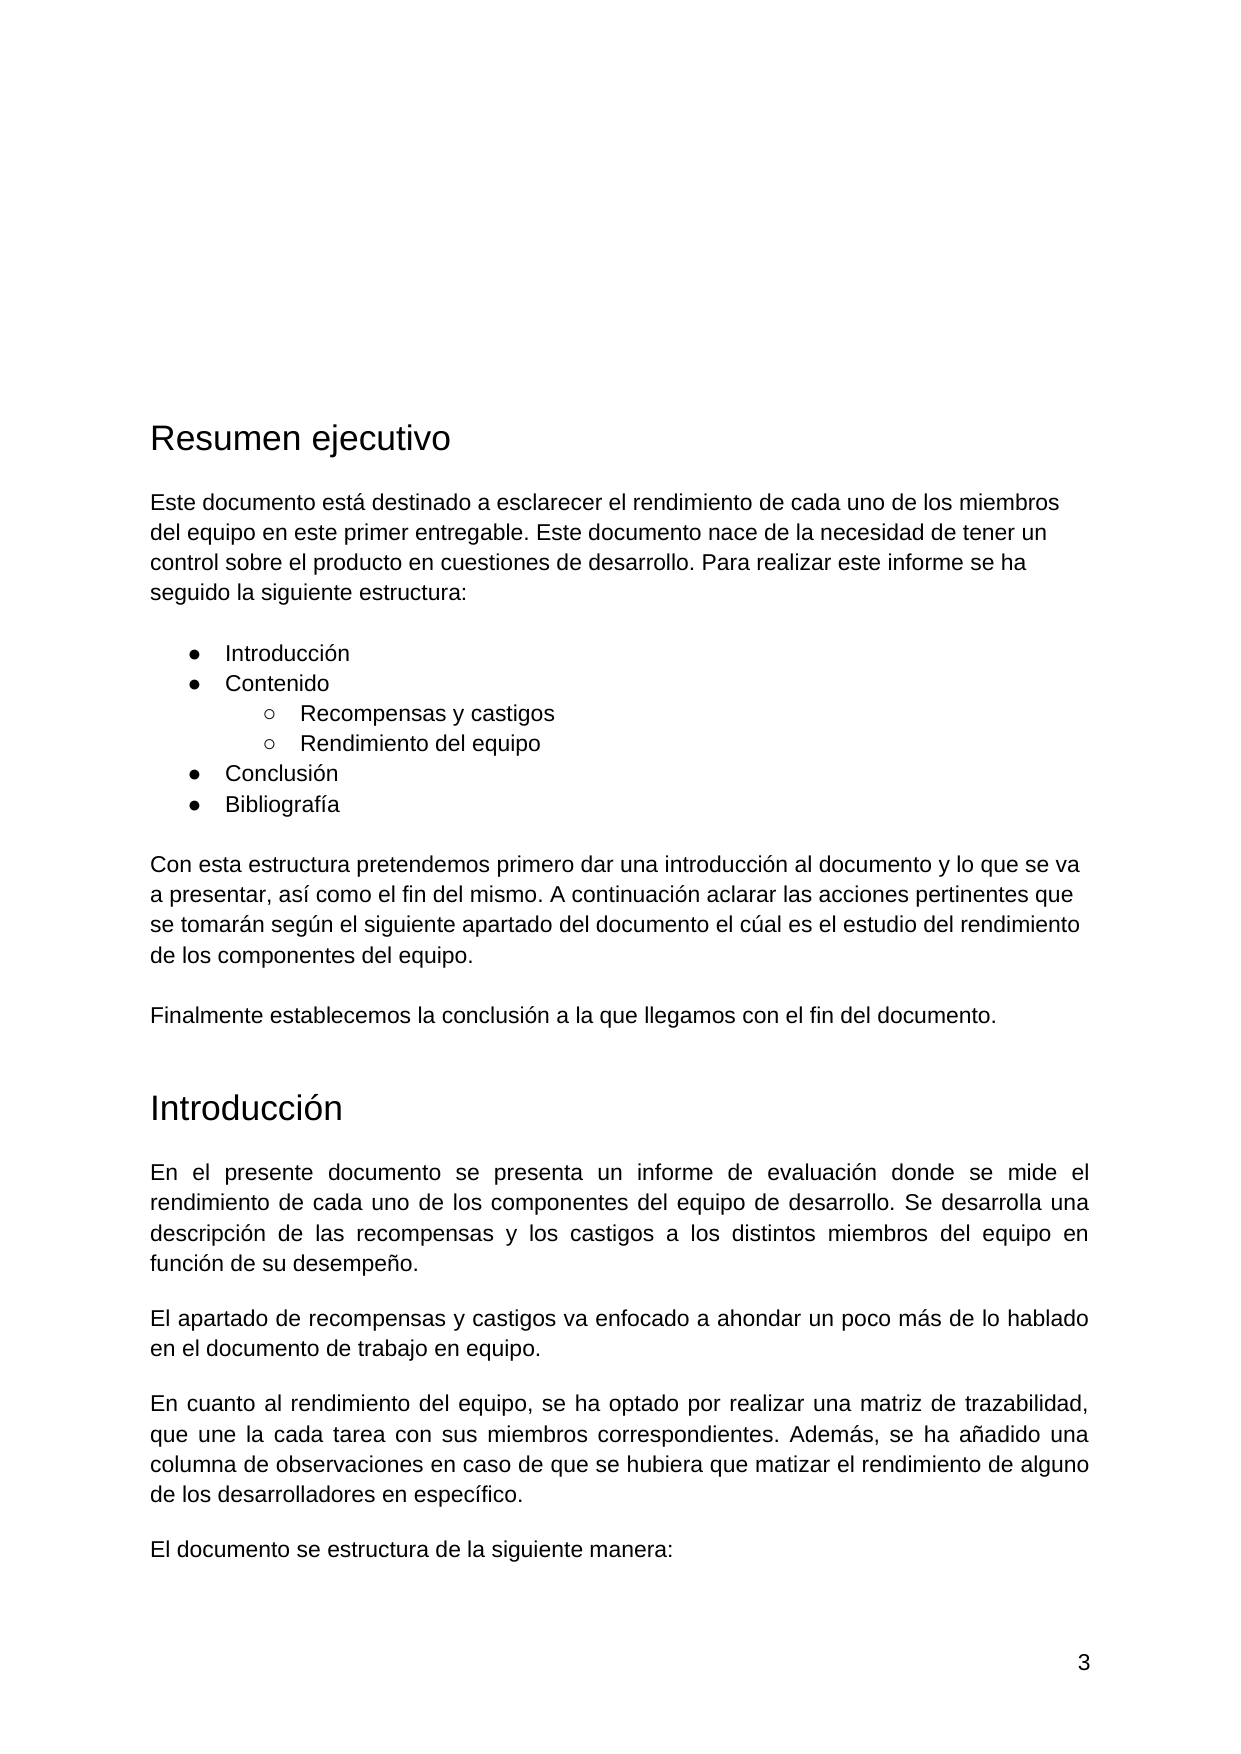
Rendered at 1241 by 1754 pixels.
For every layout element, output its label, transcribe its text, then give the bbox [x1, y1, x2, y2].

text Finalmente establecemos la conclusión a la que llegamos con el fin del documento. [150, 1002, 1090, 1028]
subtitle Introducción [150, 1087, 1090, 1128]
list Contenido [187, 670, 1090, 696]
subtitle Resumen ejecutivo [150, 417, 1090, 457]
text El apartado de recompensas y castigos va enfocado a ahondar un poco más de lo hablado en el documento de trabajo en equipo. [150, 1305, 1090, 1362]
list Conclusión [187, 760, 1090, 787]
text Con esta estructura pretendemos primero dar una introducción al documento y lo que se va a presentar, así como el fin del mismo. A continuación aclarar las acciones pertinentes que se tomarán según el siguiente apartado del documento el cúal es el estudio del rendimiento de los componentes del equipo. [150, 851, 1090, 968]
text Este documento está destinado a esclarecer el rendimiento de cada uno de los miembros del equipo en este primer entregable. Este documento nace de la necesidad de tener un control sobre el producto en cuestiones de desarrollo. Para realizar este informe se ha seguido la siguiente estructura: [150, 488, 1090, 605]
text En cuanto al rendimiento del equipo, se ha optado por realizar una matriz de trazabilidad, que une la cada tarea con sus miembros correspondientes. Además, se ha añadido una columna de observaciones en caso de que se hubiera que matizar el rendimiento de alguno de los desarrolladores en específico. [150, 1390, 1090, 1507]
list Rendimiento del equipo [262, 730, 1090, 756]
text En el presente documento se presenta un informe de evaluación donde se mide el rendimiento de cada uno de los componentes del equipo de desarrollo. Se desarrolla una descripción de las recompensas y los castigos a los distintos miembros del equipo en función de su desempeño. [150, 1159, 1090, 1276]
list Introducción [187, 639, 1090, 666]
text El documento se estructura de la siguiente manera: [150, 1536, 1090, 1563]
list Recompensas y castigos [262, 700, 1090, 726]
list Bibliografía [187, 791, 1090, 817]
